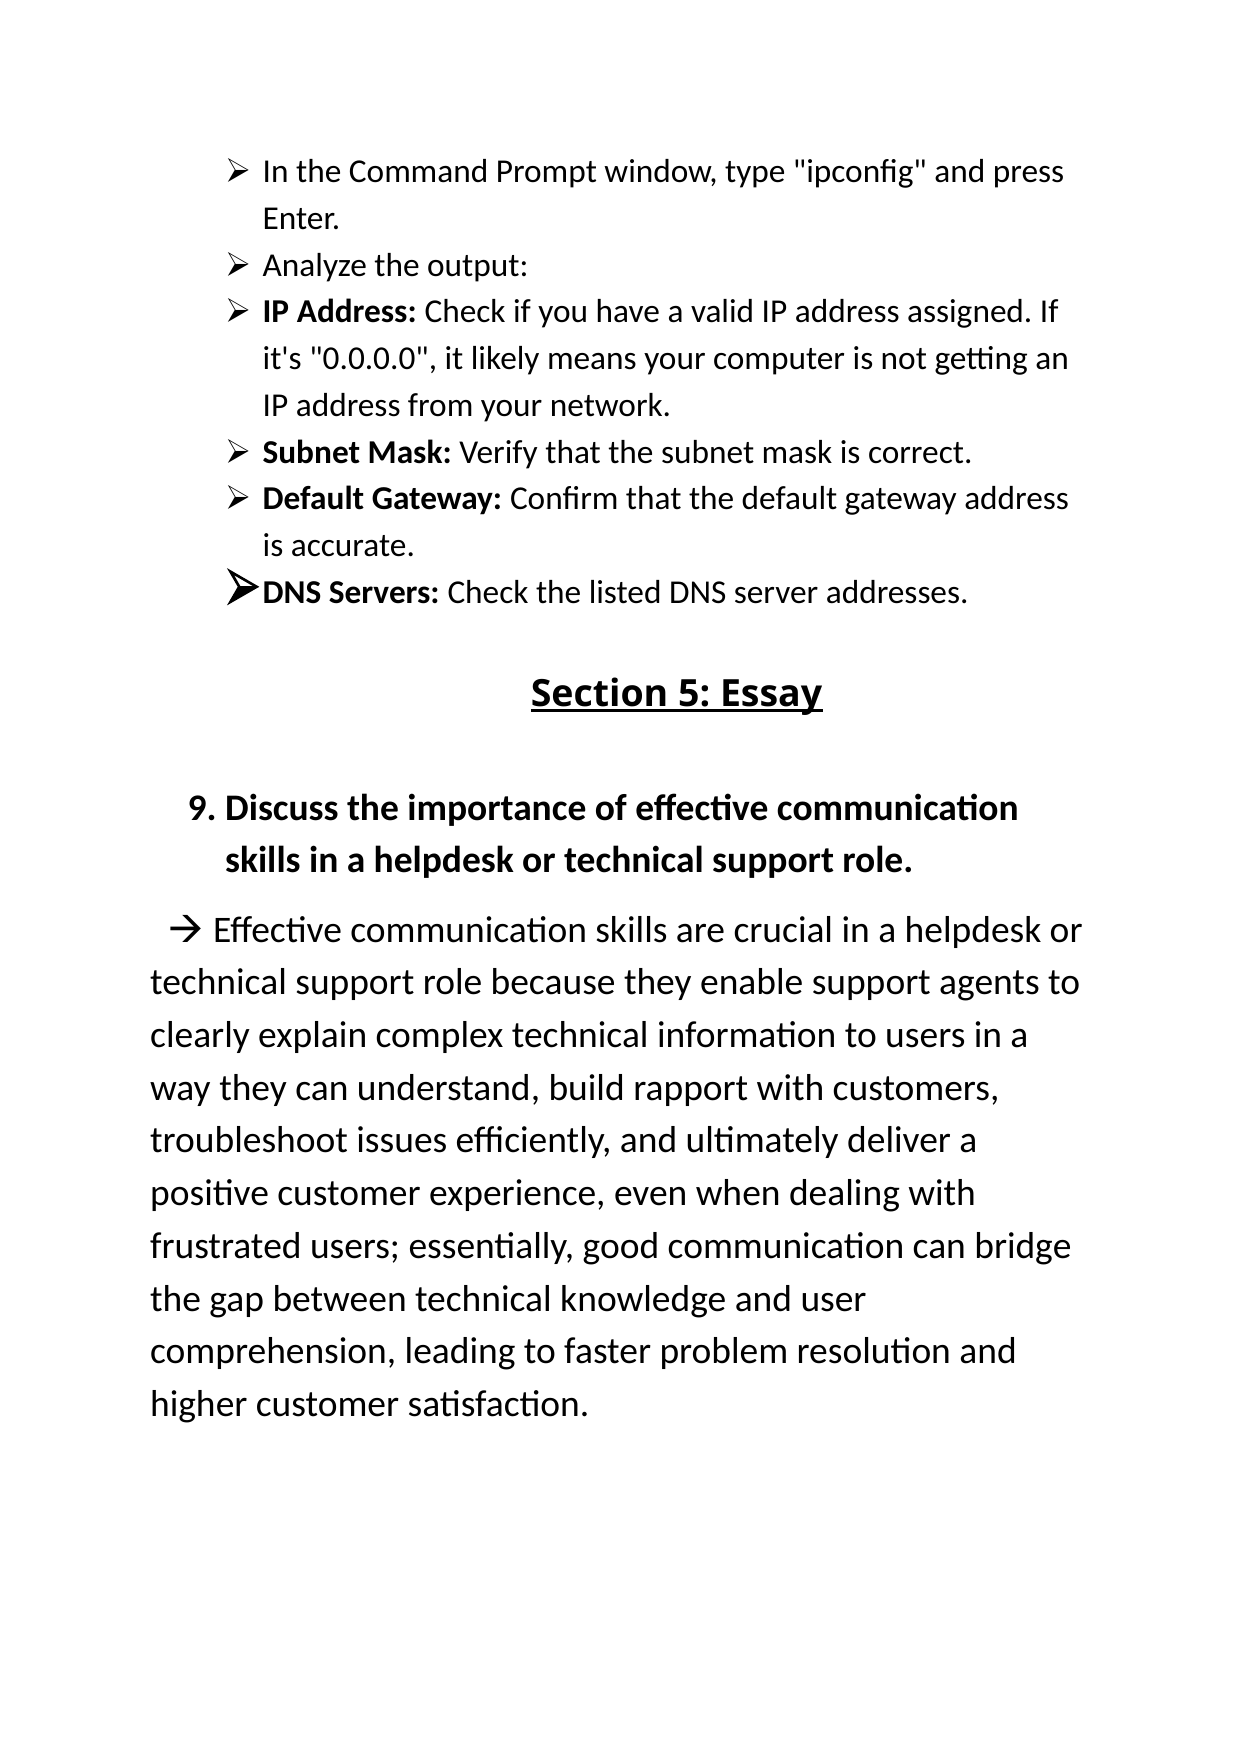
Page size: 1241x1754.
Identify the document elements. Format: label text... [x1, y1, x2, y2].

list In the Command Prompt window, type "ipconfig" and press Enter. [225, 150, 1090, 237]
list IP Address: Check if you have a valid IP address assigned. If it's "0.0.0.0", it likely means your computer is not getting an IP address from your network. [225, 290, 1090, 424]
list Discuss the importance of effective communication skills in a helpdesk or technical support role. [187, 783, 1090, 882]
list Subnet Mask: Verify that the subnet mask is correct. [225, 431, 1090, 471]
list Section 5: Essay [262, 666, 1090, 717]
list Analyze the output: [225, 243, 1090, 284]
text Effective communication skills are crucial in a helpdesk or technical support role because they enable support agents to clearly explain complex technical information to users in a way they can understand, build rapport with customers, troubleshoot issues efficiently, and ultimately deliver a positive customer experience, even when dealing with frustrated users; essentially, good communication can bridge the gap between technical knowledge and user comprehension, leading to faster problem resolution and higher customer satisfaction. [150, 906, 1090, 1426]
list Default Gateway: Confirm that the default gateway address is accurate. [225, 477, 1090, 565]
list DNS Servers: Check the listed DNS server addresses. [225, 571, 1090, 613]
